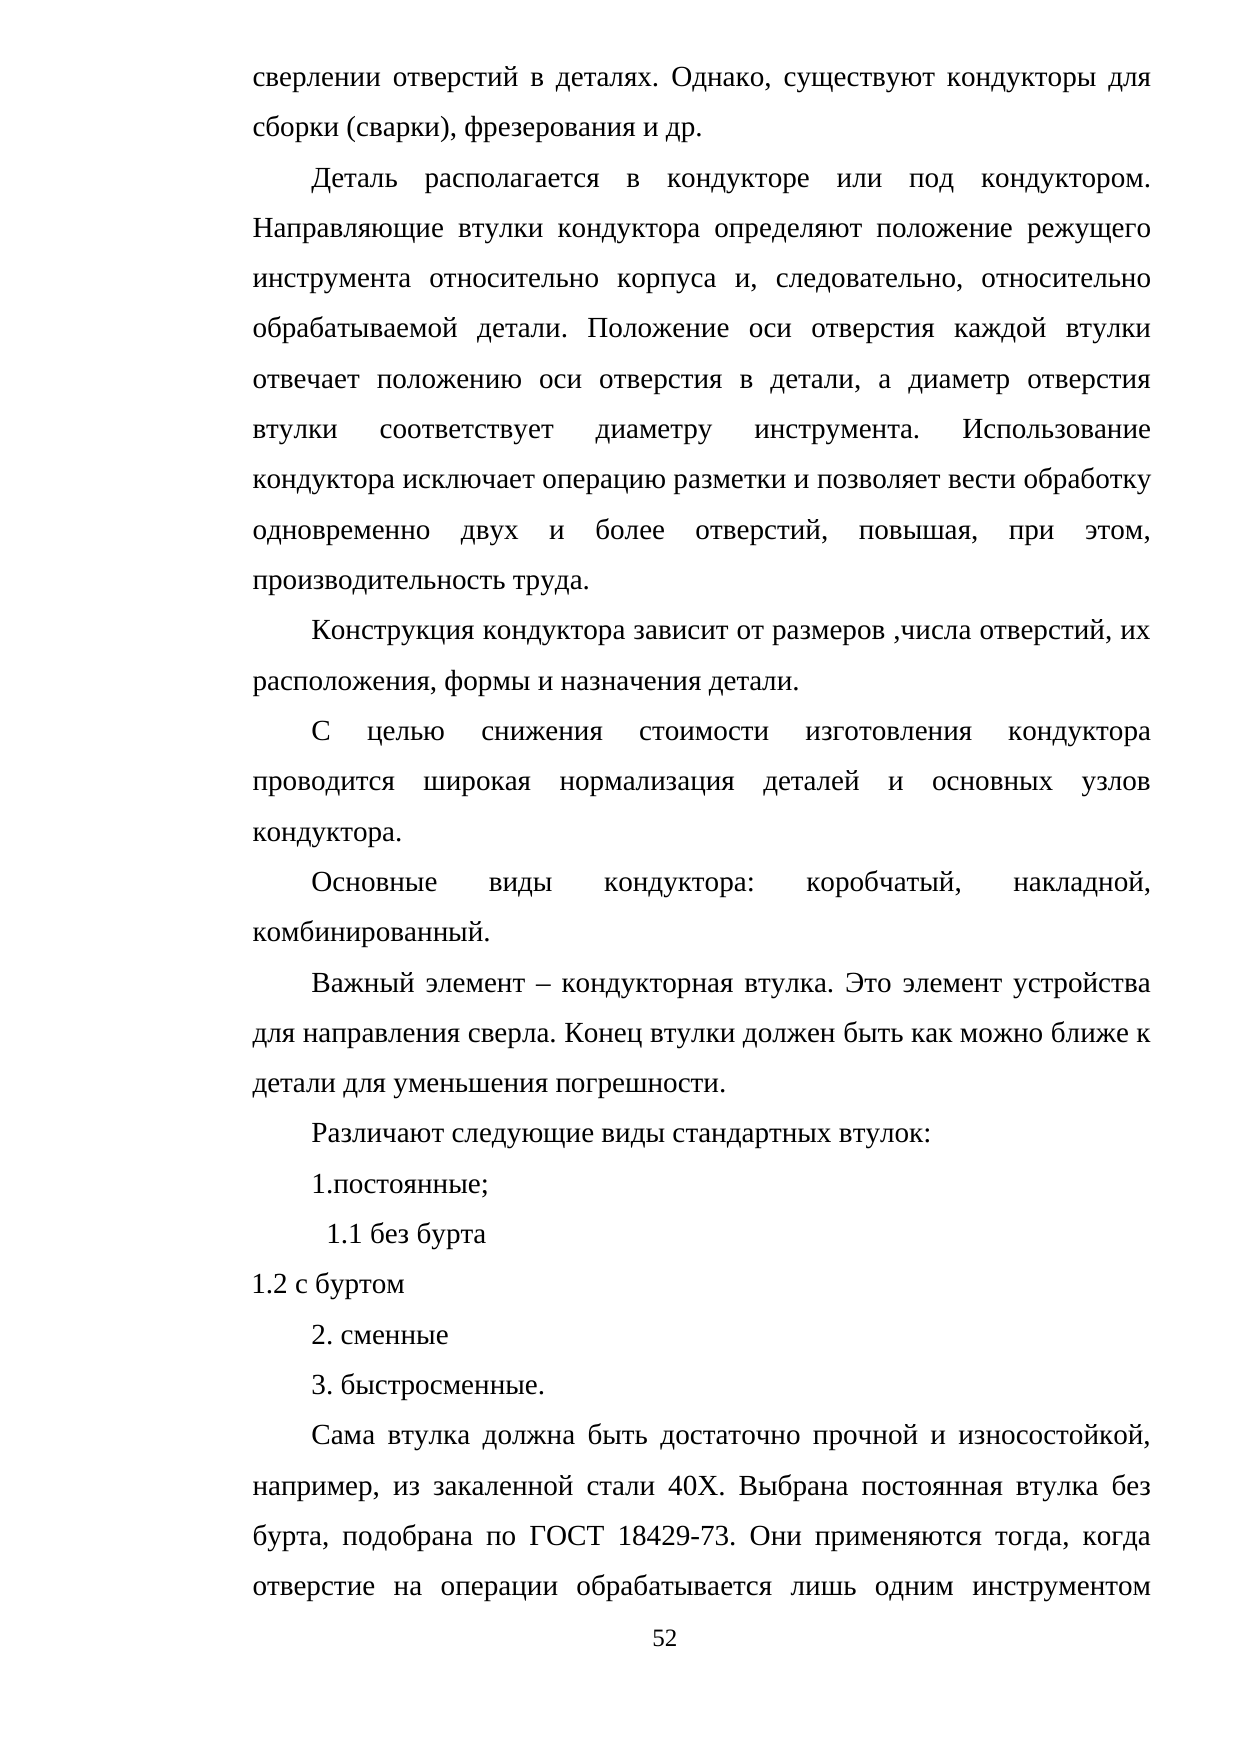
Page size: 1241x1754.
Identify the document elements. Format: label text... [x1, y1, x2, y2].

text Различают следующие виды стандартных втулок: [252, 1116, 1152, 1149]
text Основные виды кондуктора: коробчатый, накладной, комбинированный. [252, 864, 1152, 948]
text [252, 1417, 1152, 1602]
text 1.2 с буртом [251, 1267, 1152, 1300]
text 3. быстросменные. [252, 1367, 1152, 1401]
text 1.постоянные; [252, 1166, 1152, 1199]
text Деталь располагается в кондукторе или под кондуктором. Направляющие втулки кондуктора определяют положение режущего инструмента относительно корпуса и, следовательно, относительно обрабатываемой детали. Положение оси отверстия каждой втулки отвечает положению оси отверстия в детали, а диаметр отверстия втулки соответствует диаметру инструмента. Использование кондуктора исключает операцию разметки и позволяет вести обработку одновременно двух и более отверстий, повышая, при этом, производительность труда. [252, 160, 1152, 596]
text Конструкция кондуктора зависит от размеров ,числа отверстий, их расположения, формы и назначения детали. [252, 612, 1152, 696]
text С целью снижения стоимости изготовления кондуктора проводится широкая нормализация деталей и основных узлов кондуктора. [252, 713, 1152, 847]
text 2. сменные [252, 1317, 1152, 1350]
text Важный элемент – кондукторная втулка. Это элемент устройства для направления сверла. Конец втулки должен быть как можно ближе к детали для уменьшения погрешности. [252, 965, 1152, 1099]
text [252, 59, 1152, 143]
text 1.1 без бурта [252, 1216, 1152, 1250]
